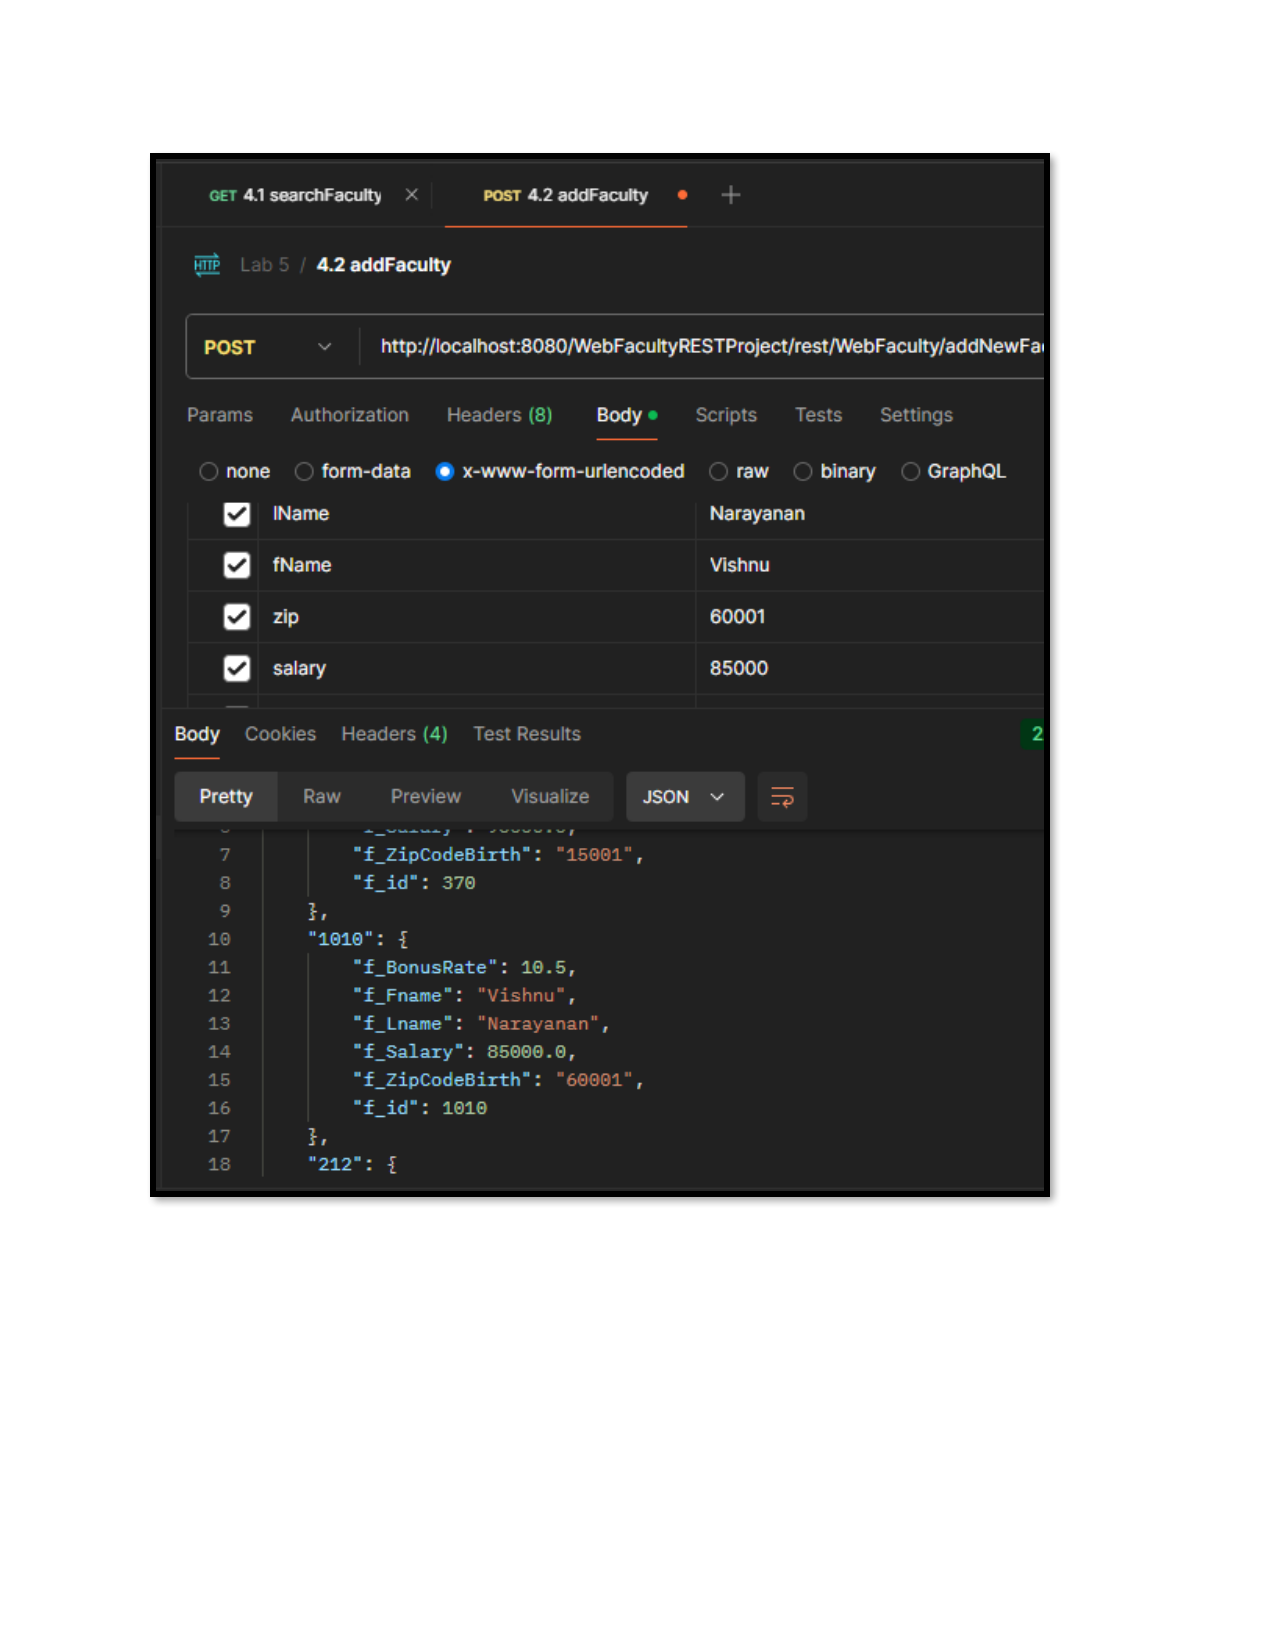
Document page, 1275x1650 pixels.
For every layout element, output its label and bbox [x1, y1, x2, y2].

picture [156, 159, 1044, 1191]
subtitle [150, 150, 1125, 1206]
